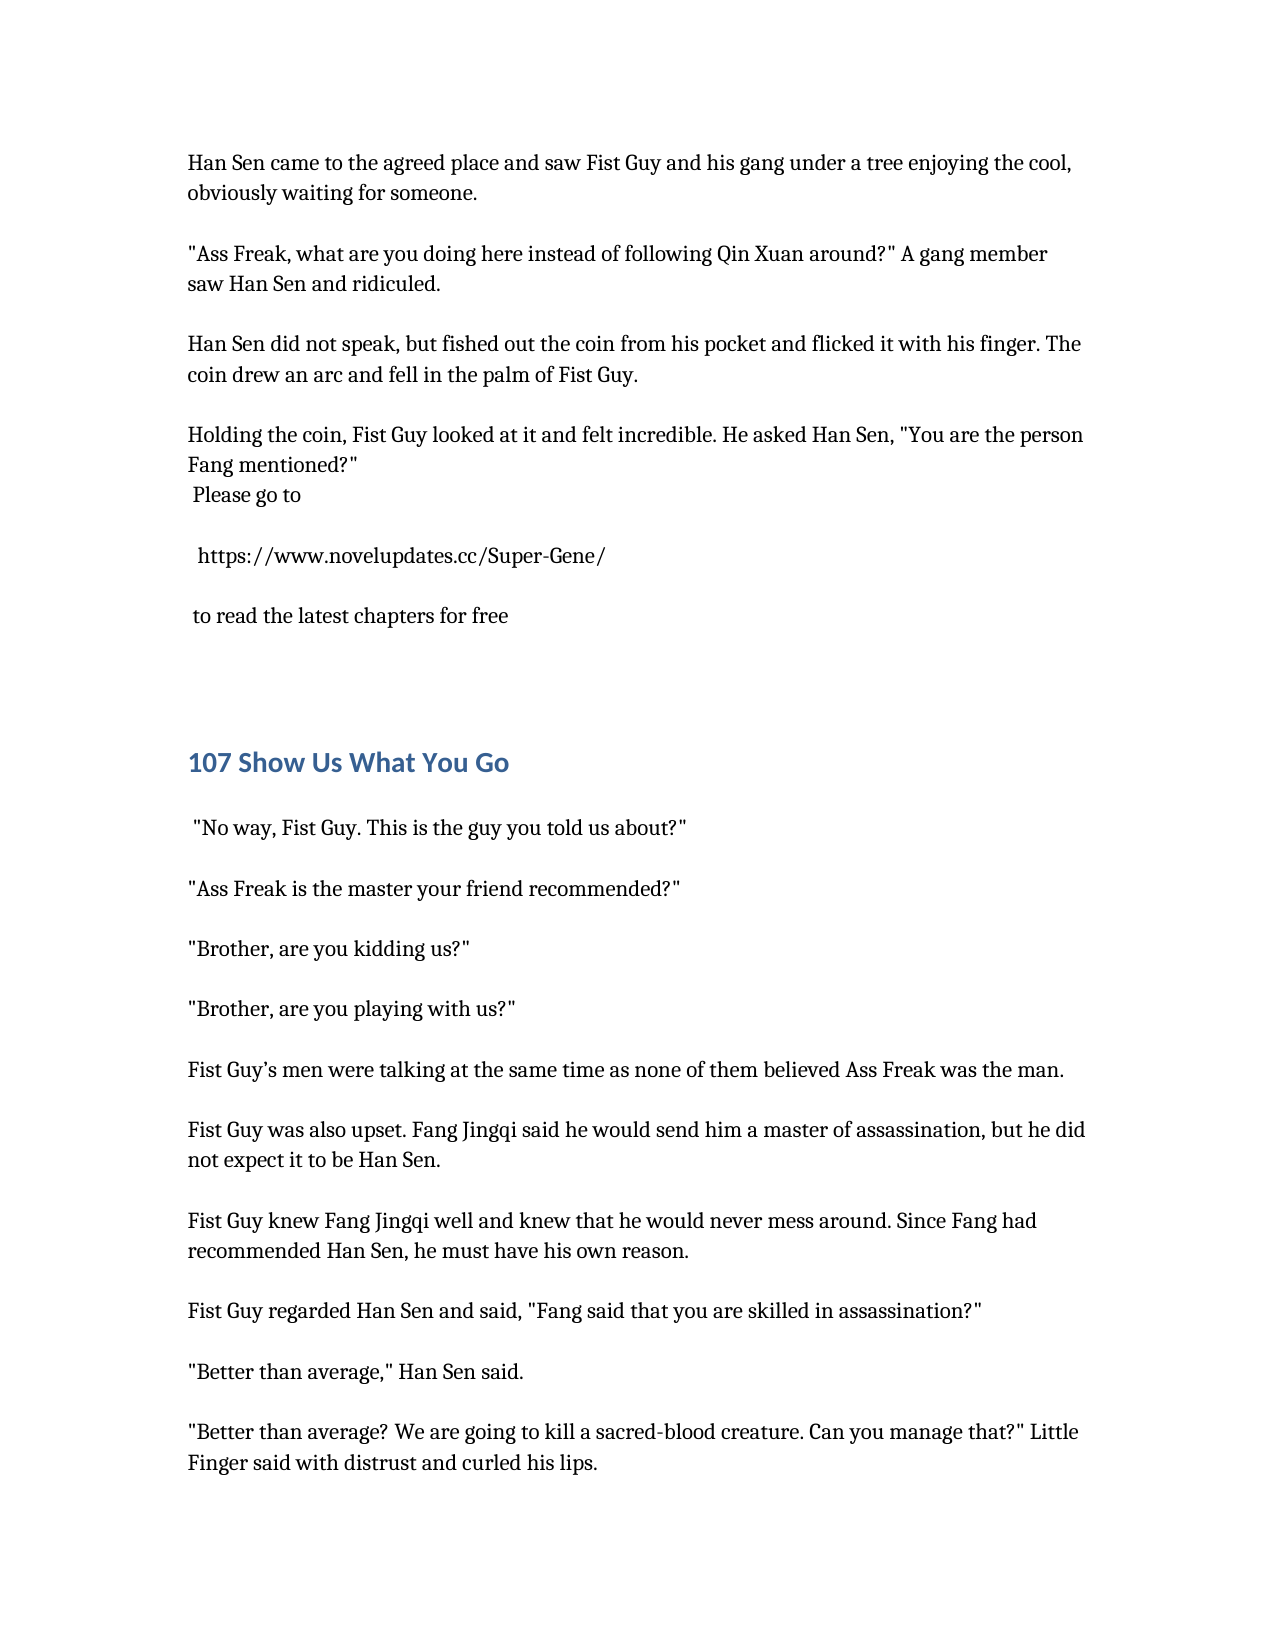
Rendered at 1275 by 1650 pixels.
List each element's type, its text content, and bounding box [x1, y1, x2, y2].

subtitle 107 Show Us What You Go [187, 744, 1087, 779]
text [187, 150, 1087, 690]
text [187, 785, 1087, 1476]
